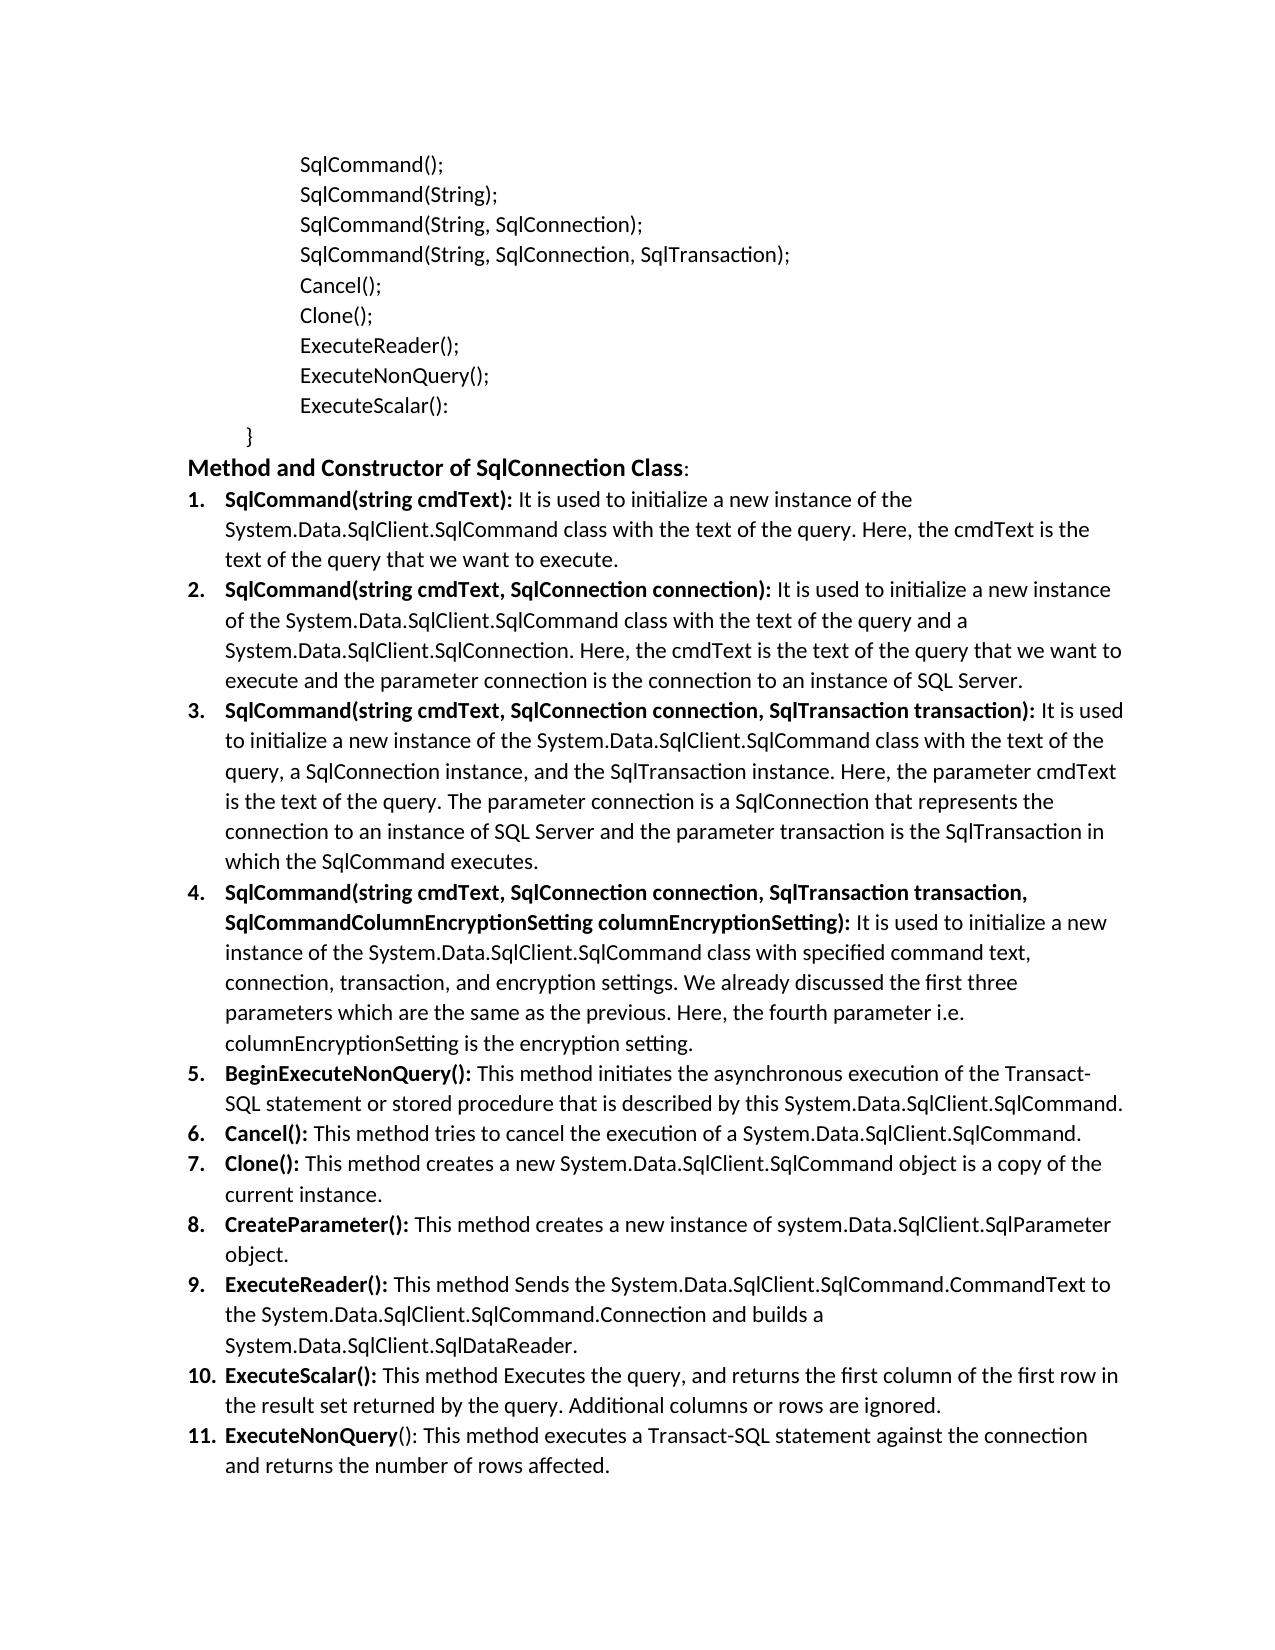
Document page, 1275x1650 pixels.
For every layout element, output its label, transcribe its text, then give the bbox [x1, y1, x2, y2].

text ExecuteScalar(): [300, 392, 1125, 420]
list ExecuteScalar(): This method Executes the query, and returns the first column of the first row in the result set returned by the query. Additional columns or rows are ignored. [187, 1361, 1125, 1419]
list SqlCommand(string cmdText, SqlConnection connection, SqlTransaction transaction): It is used to initialize a new instance of the System.Data.SqlClient.SqlCommand class with the text of the query, a SqlConnection instance, and the SqlTransaction instance. Here, the parameter cmdText is the text of the query. The parameter connection is a SqlConnection that represents the connection to an instance of SQL Server and the parameter transaction is the SqlTransaction in which the SqlCommand executes. [187, 696, 1125, 876]
list SqlCommand(string cmdText, SqlConnection connection, SqlTransaction transaction, SqlCommandColumnEncryptionSetting columnEncryptionSetting): It is used to initialize a new instance of the System.Data.SqlClient.SqlCommand class with specified command text, connection, transaction, and encryption settings. We already discussed the first three parameters which are the same as the previous. Here, the fourth parameter i.e. columnEncryptionSetting is the encryption setting. [187, 878, 1125, 1057]
text } [150, 422, 1125, 450]
list CreateParameter(): This method creates a new instance of system.Data.SqlClient.SqlParameter object. [187, 1210, 1125, 1268]
list BeginExecuteNonQuery(): This method initiates the asynchronous execution of the Transact-SQL statement or stored procedure that is described by this System.Data.SqlClient.SqlCommand. [187, 1059, 1125, 1117]
text SqlCommand(); [300, 150, 1125, 178]
text ExecuteNonQuery(); [300, 361, 1125, 389]
list Cancel(): This method tries to cancel the execution of a System.Data.SqlClient.SqlCommand. [187, 1119, 1125, 1147]
text SqlCommand(String, SqlConnection, SqlTransaction); [300, 241, 1125, 269]
text Method and Constructor of SqlConnection Class: [187, 452, 1125, 483]
list SqlCommand(string cmdText, SqlConnection connection): It is used to initialize a new instance of the System.Data.SqlClient.SqlCommand class with the text of the query and a System.Data.SqlClient.SqlConnection. Here, the cmdText is the text of the query that we want to execute and the parameter connection is the connection to an instance of SQL Server. [187, 576, 1125, 694]
text SqlCommand(String); [300, 180, 1125, 208]
text Cancel(); [300, 271, 1125, 299]
list ExecuteReader(): This method Sends the System.Data.SqlClient.SqlCommand.CommandText to the System.Data.SqlClient.SqlCommand.Connection and builds a System.Data.SqlClient.SqlDataReader. [187, 1270, 1125, 1359]
list ExecuteNonQuery(): This method executes a Transact-SQL statement against the connection and returns the number of rows affected. [187, 1421, 1125, 1480]
text Clone(); [300, 301, 1125, 329]
list Clone(): This method creates a new System.Data.SqlClient.SqlCommand object is a copy of the current instance. [187, 1149, 1125, 1208]
text ExecuteReader(); [300, 331, 1125, 359]
text SqlCommand(String, SqlConnection); [300, 210, 1125, 238]
